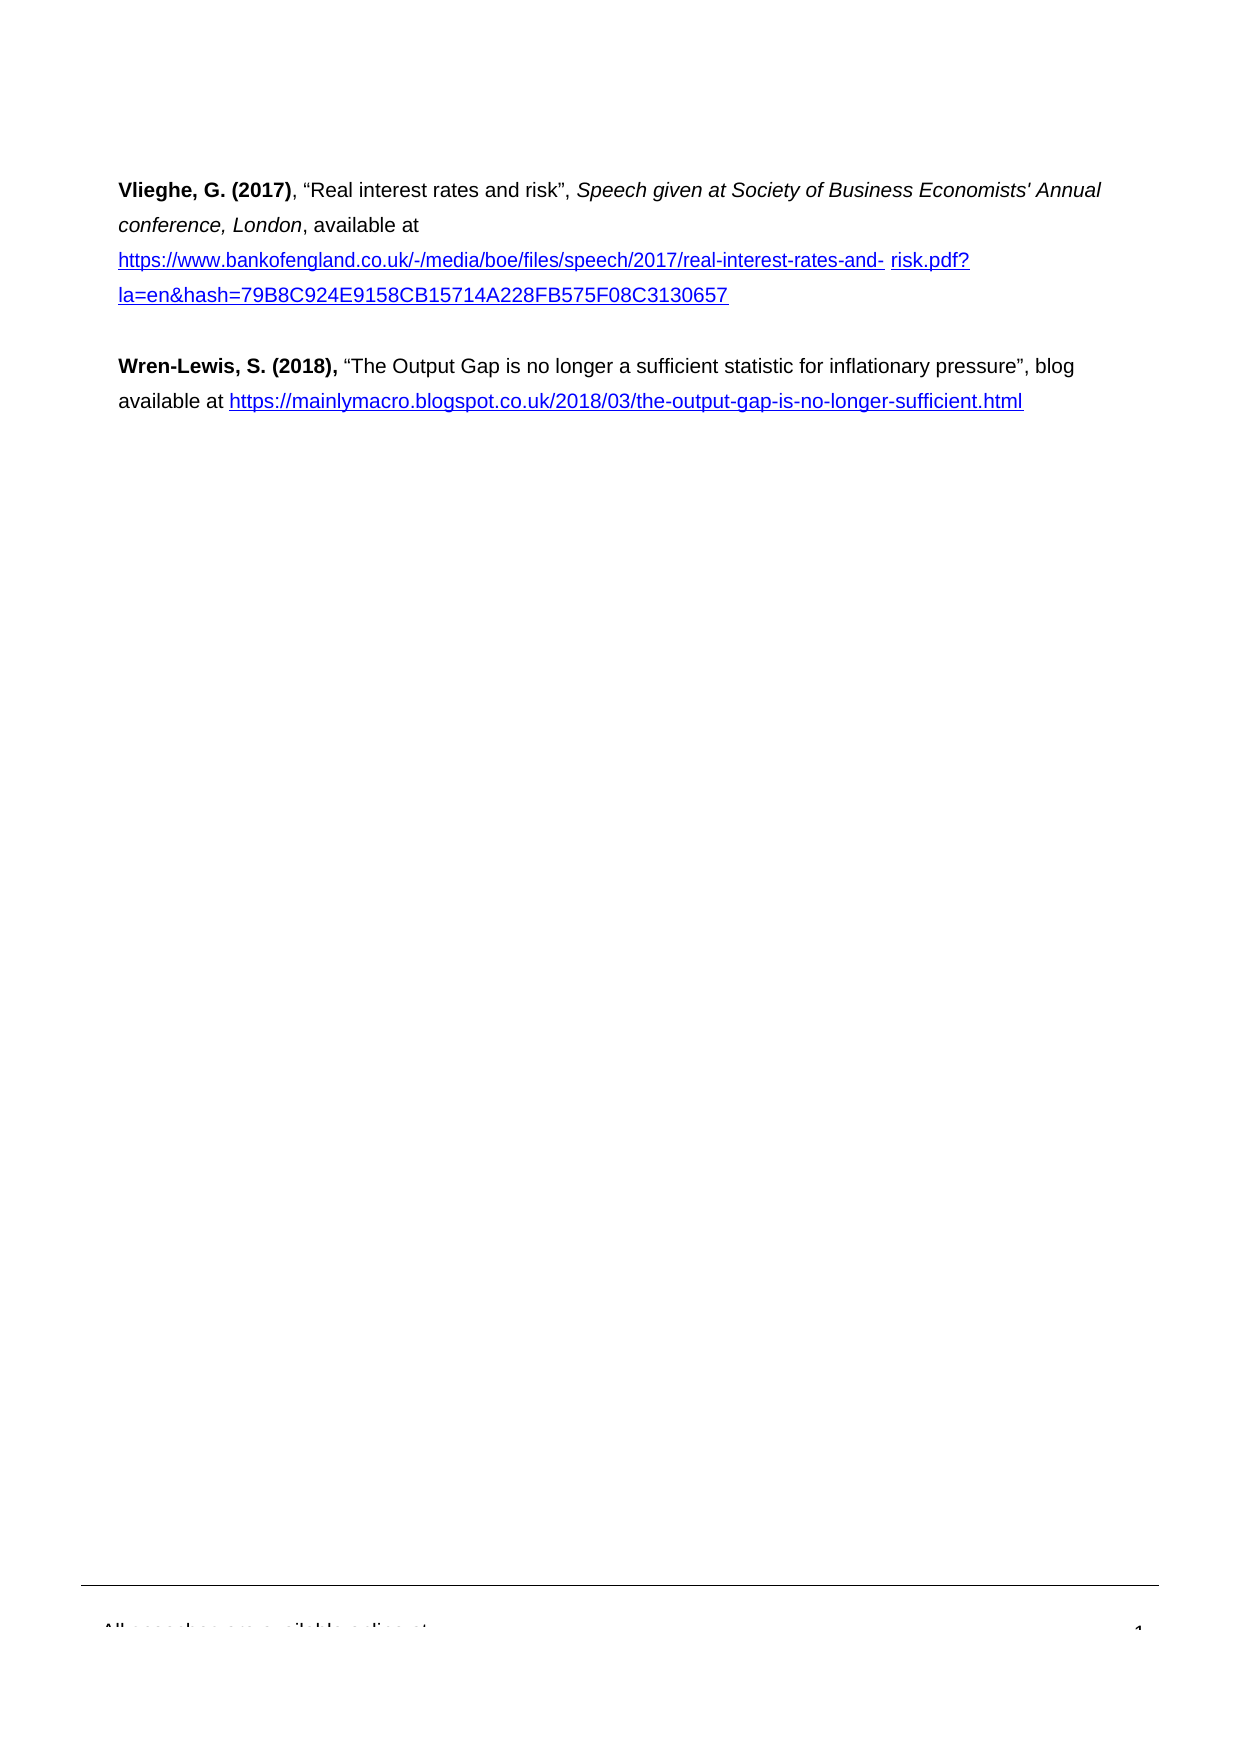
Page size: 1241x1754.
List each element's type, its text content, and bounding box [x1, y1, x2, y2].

text Wren-Lewis, S. (2018), “The Output Gap is no longer a sufficient statistic for inflationary pressure”, blog available at https://mainlymacro.blogspot.co.uk/2018/03/the-output-gap-is-no-longer-sufficient.html [118, 354, 1113, 413]
text https://www.bankofengland.co.uk/-/media/boe/files/speech/2017/real-interest-rates-and- risk.pdf?la=en&hash=79B8C924E9158CB15714A228FB575F08C3130657 [118, 248, 1240, 307]
text Vlieghe, G. (2017), “Real interest rates and risk”, Speech given at Society of Business Economists' Annual conference, London, available at [118, 178, 1103, 237]
